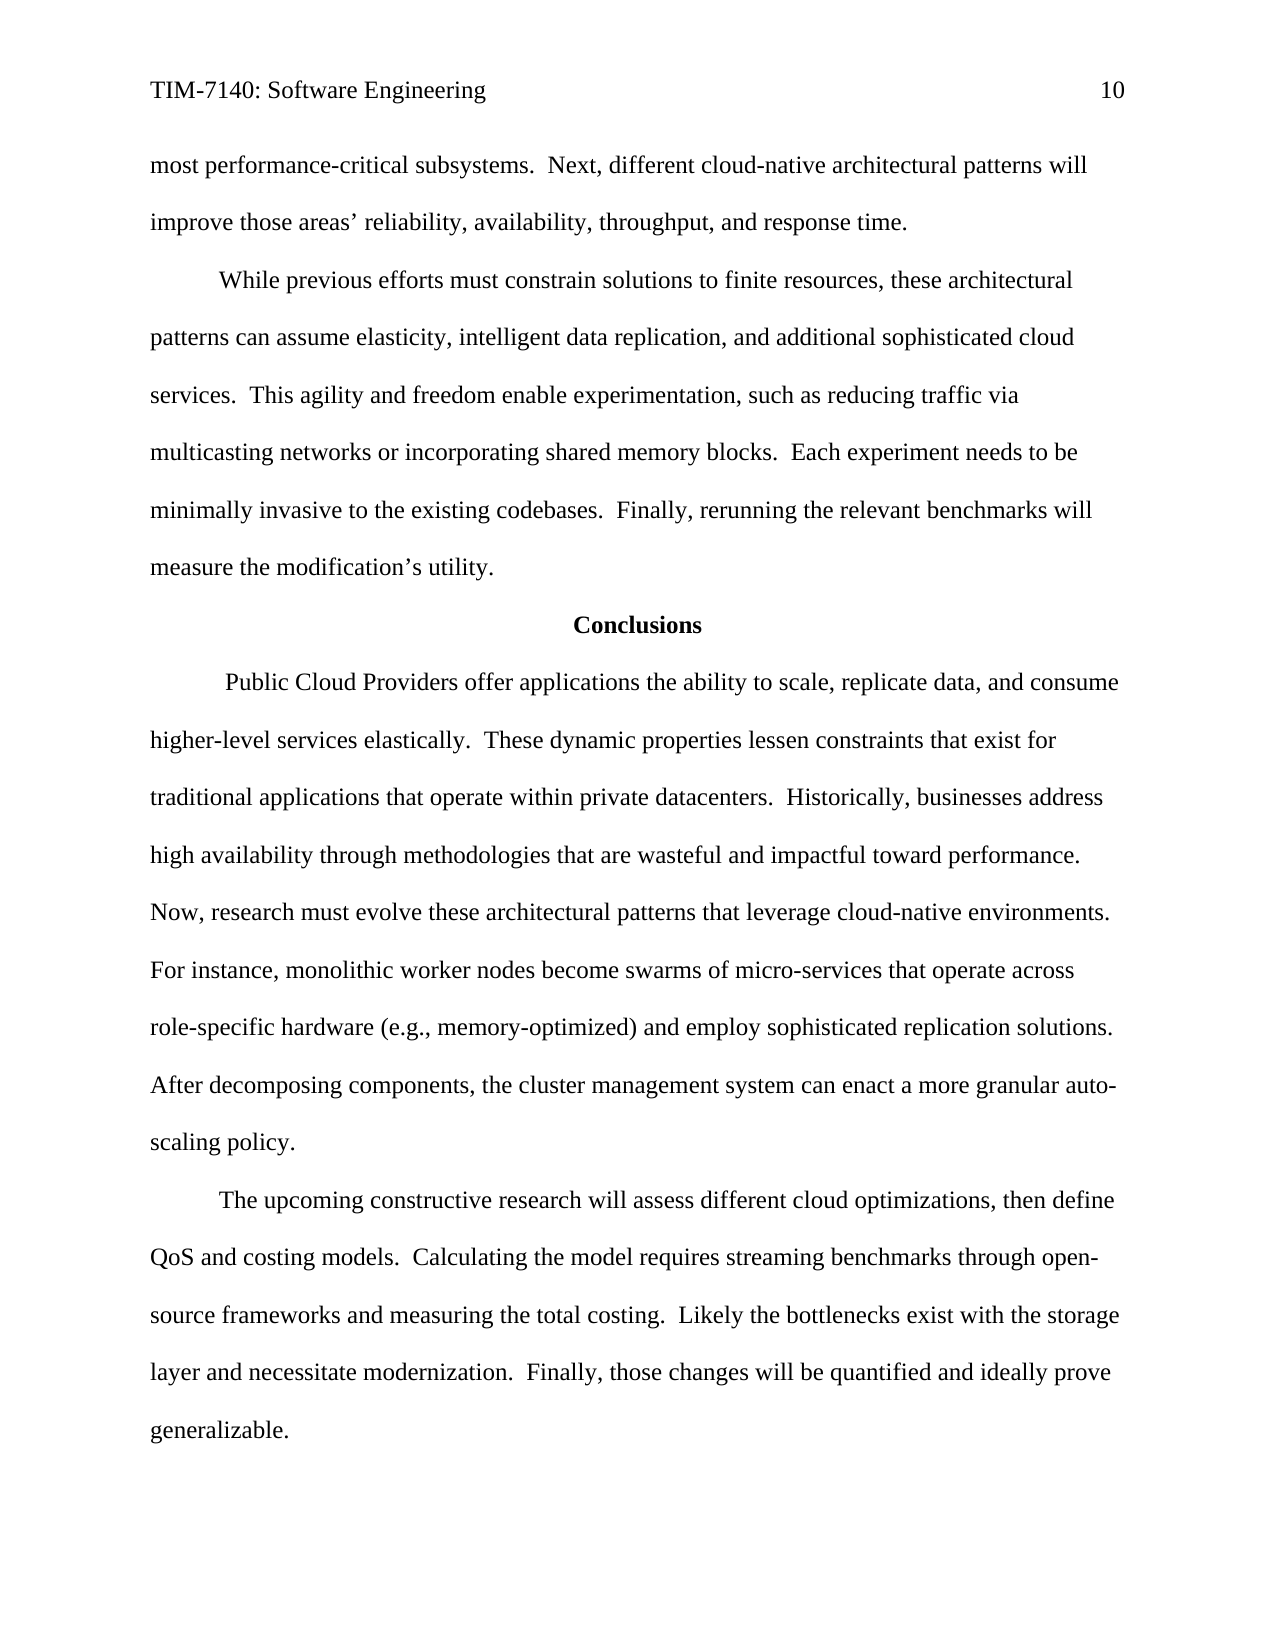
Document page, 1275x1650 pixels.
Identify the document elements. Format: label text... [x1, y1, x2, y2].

subtitle Conclusions [150, 610, 1125, 639]
text The upcoming constructive research will assess different cloud optimizations, then define QoS and costing models. Calculating the model requires streaming benchmarks through open-source frameworks and measuring the total costing. Likely the bottlenecks exist with the storage layer and necessitate modernization. Finally, those changes will be quantified and ideally prove generalizable. [150, 1185, 1125, 1444]
text Public Cloud Providers offer applications the ability to scale, replicate data, and consume higher-level services elastically. These dynamic properties lessen constraints that exist for traditional applications that operate within private datacenters. Historically, businesses address high availability through methodologies that are wasteful and impactful toward performance. Now, research must evolve these architectural patterns that leverage cloud-native environments. For instance, monolithic worker nodes become swarms of micro-services that operate across role-specific hardware (e.g., memory-optimized) and employ sophisticated replication solutions. After decomposing components, the cluster management system can enact a more granular auto-scaling policy. [150, 667, 1125, 1156]
text While previous efforts must constrain solutions to finite resources, these architectural patterns can assume elasticity, intelligent data replication, and additional sophisticated cloud services. This agility and freedom enable experimentation, such as reducing traffic via multicasting networks or incorporating shared memory blocks. Each experiment needs to be minimally invasive to the existing codebases. Finally, rerunning the relevant benchmarks will measure the modification’s utility. [150, 265, 1125, 581]
